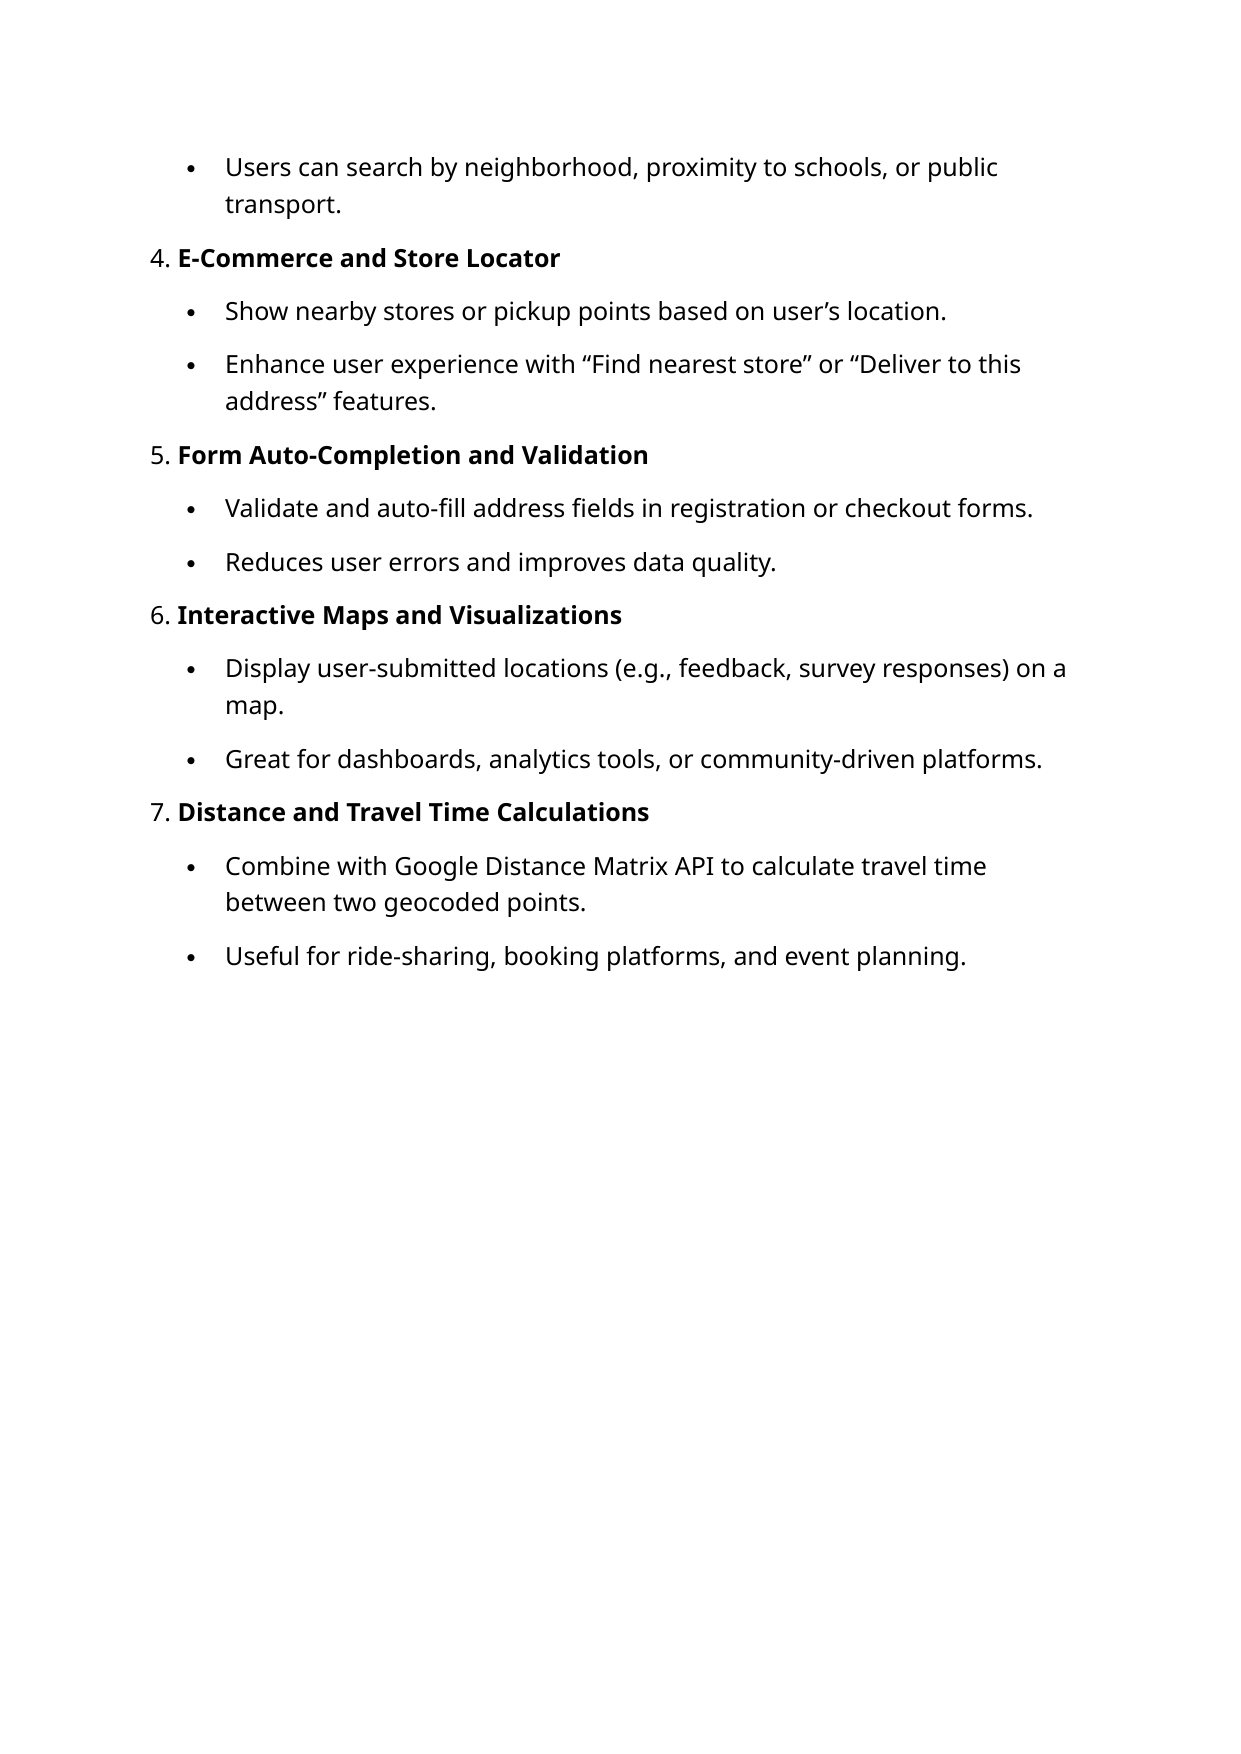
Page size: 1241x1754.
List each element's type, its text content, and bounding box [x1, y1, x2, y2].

list Reduces user errors and improves data quality. [187, 544, 1090, 578]
list Great for dashboards, analytics tools, or community-driven platforms. [187, 741, 1090, 775]
list Useful for ride-sharing, booking platforms, and event planning. [187, 938, 1090, 972]
text 7. Distance and Travel Time Calculations [150, 795, 1090, 829]
list Users can search by neighborhood, proximity to schools, or public transport. [187, 150, 1090, 221]
text 4. E-Commerce and Store Locator [150, 240, 1090, 274]
list Validate and auto-fill address fields in registration or checkout forms. [187, 491, 1090, 525]
list Combine with Google Distance Matrix API to calculate travel time between two geocoded points. [187, 848, 1090, 919]
list Show nearby stores or pickup points based on user’s location. [187, 294, 1090, 328]
list Enhance user experience with “Find nearest store” or “Deliver to this address” features. [187, 347, 1090, 418]
list Display user-submitted locations (e.g., feedback, survey responses) on a map. [187, 651, 1090, 722]
text 5. Form Auto-Completion and Validation [150, 437, 1090, 471]
text 6. Interactive Maps and Visualizations [150, 598, 1090, 632]
